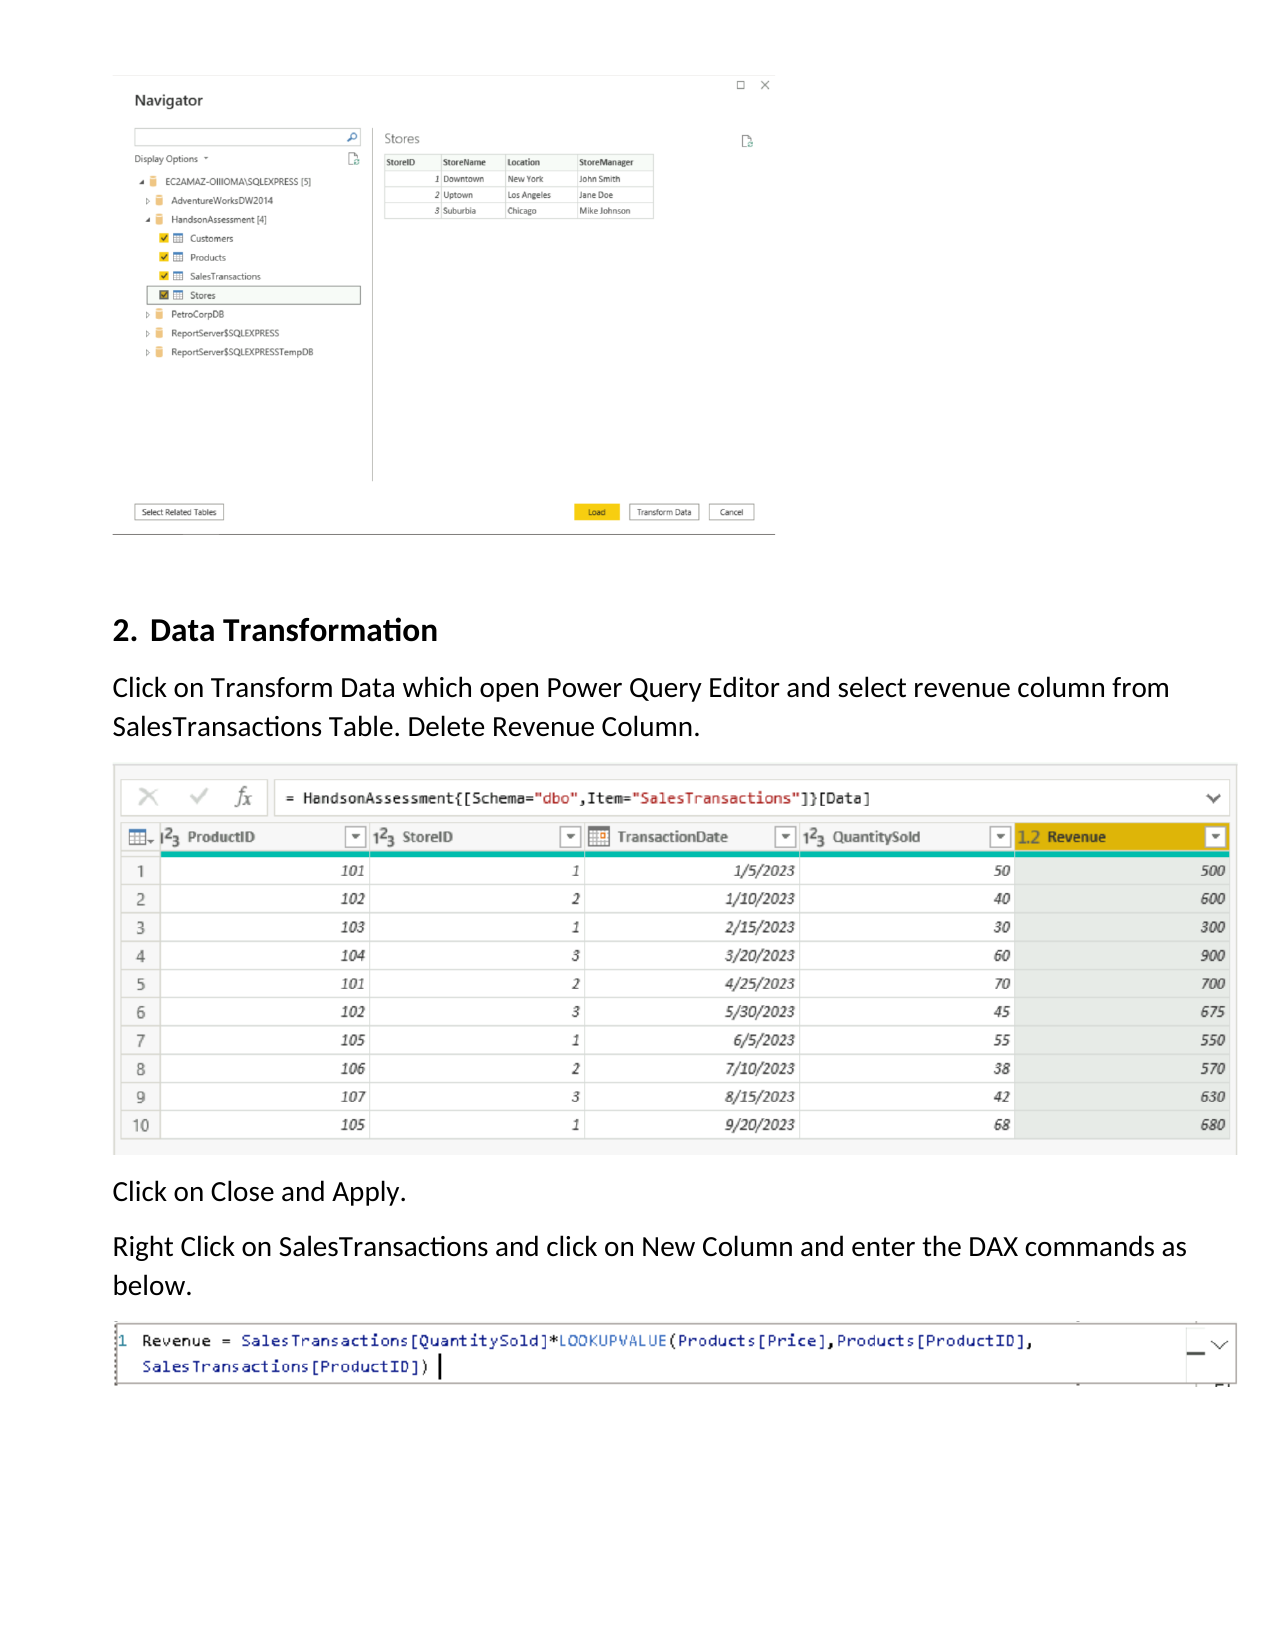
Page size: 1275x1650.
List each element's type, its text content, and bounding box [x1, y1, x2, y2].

text Right Click on SalesTransactions and click on New Column and enter the DAX commands as below. [112, 1228, 1200, 1302]
text Click on Transform Data which open Power Query Editor and select revenue column from SalesTransactions Table. Delete Revenue Column. [112, 669, 1200, 743]
picture [112, 1321, 1238, 1387]
picture [112, 762, 1238, 1155]
picture [112, 75, 775, 535]
text Click on Close and Apply. [112, 1173, 1200, 1209]
list Data Transformation [112, 608, 1200, 649]
